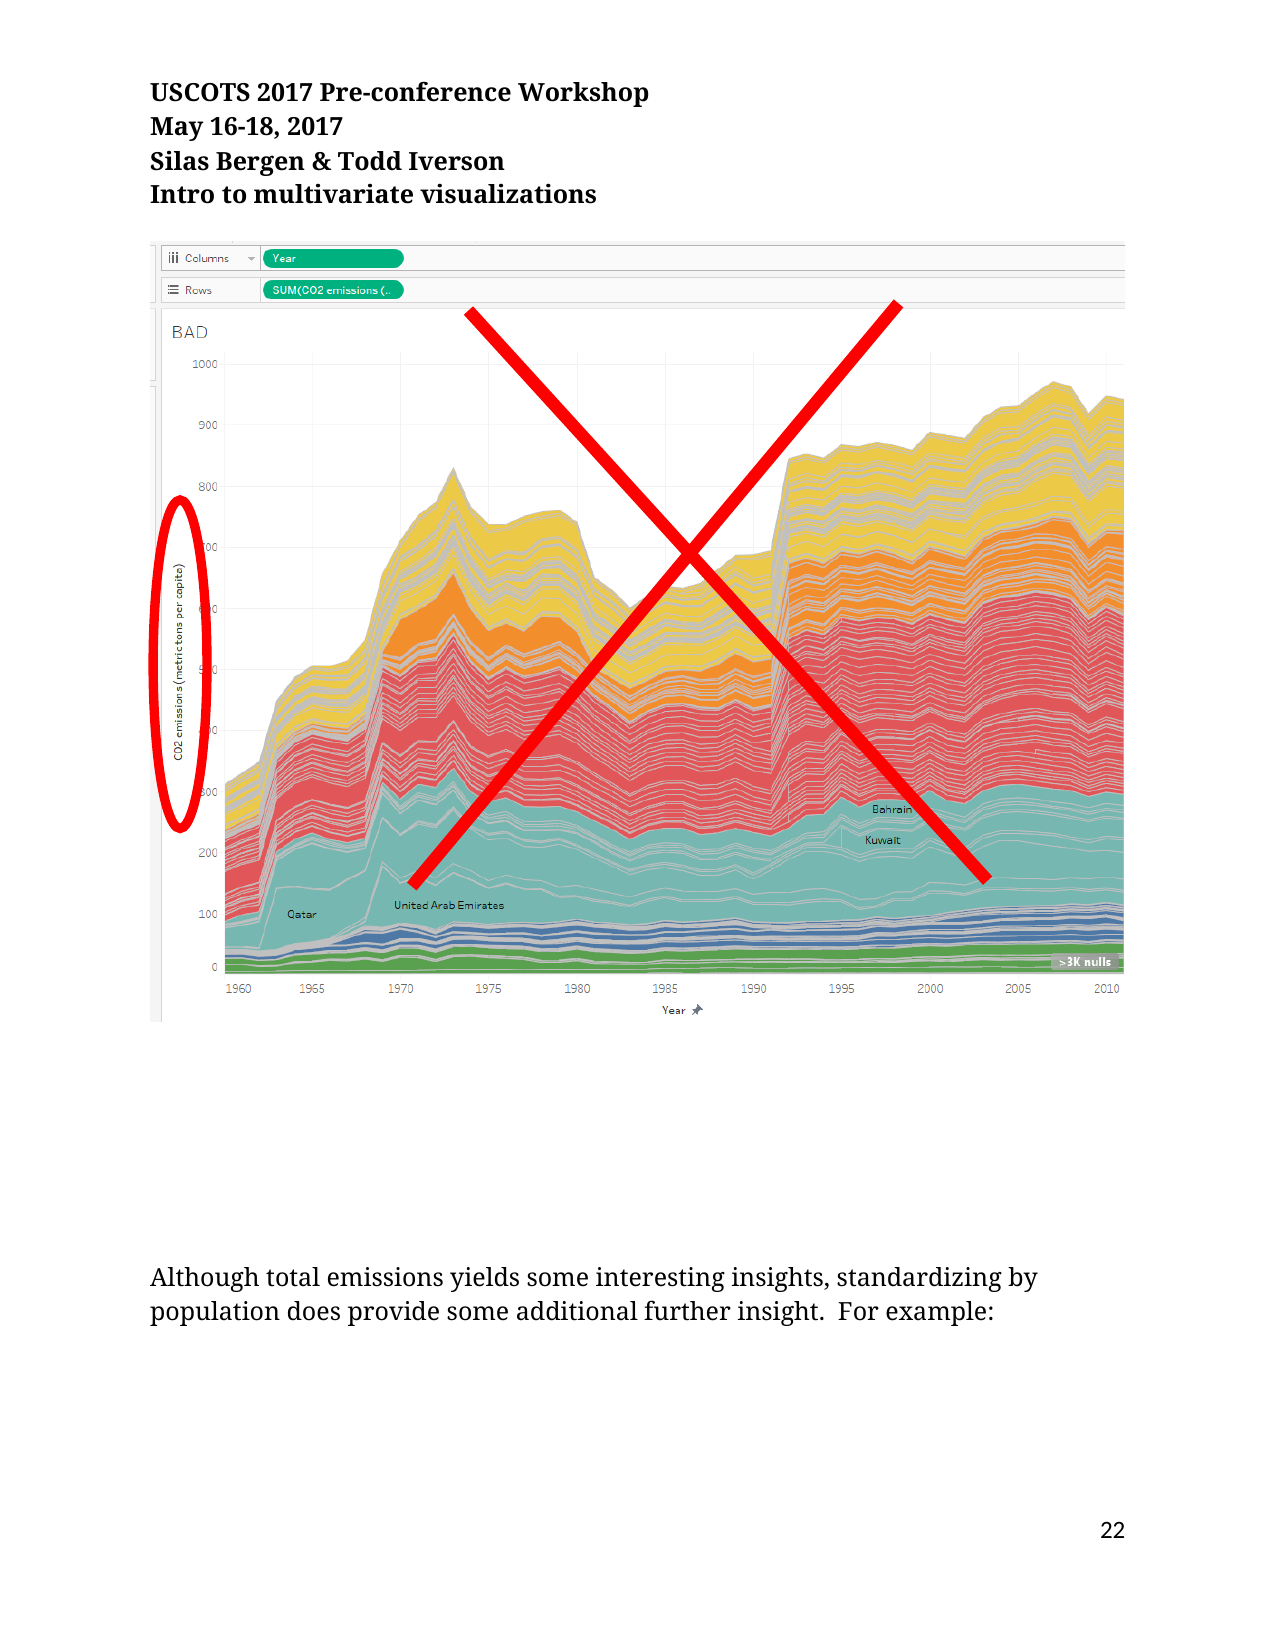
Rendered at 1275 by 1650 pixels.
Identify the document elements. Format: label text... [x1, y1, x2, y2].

picture [158, 506, 202, 822]
text Although total emissions yields some interesting insights, standardizing by population does provide some additional further insight. For example: [150, 1260, 1125, 1328]
picture [150, 241, 1125, 1022]
